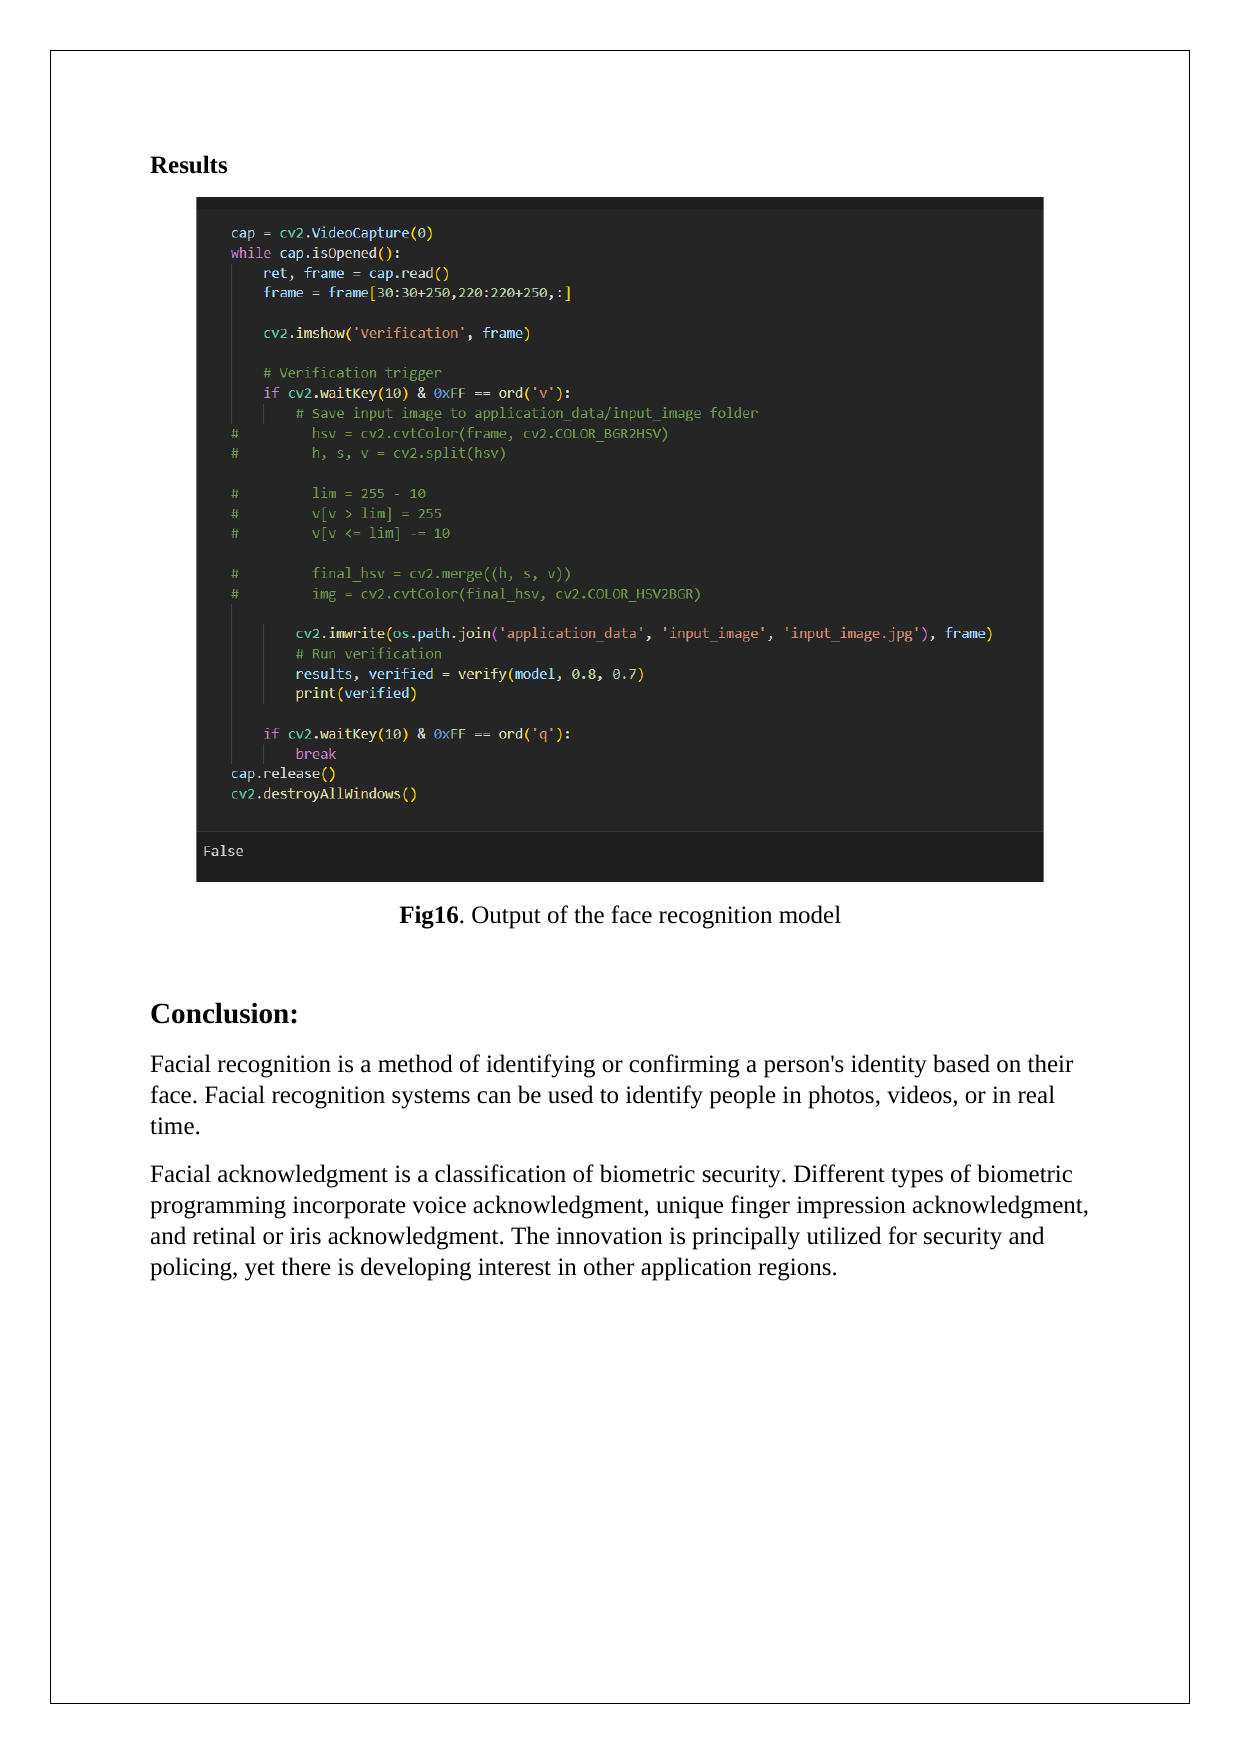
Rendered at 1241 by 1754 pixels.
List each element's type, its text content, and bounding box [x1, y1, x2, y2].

text Results [150, 150, 1090, 179]
text Facial recognition is a method of identifying or confirming a person's identity based on their face. Facial recognition systems can be used to identify people in photos, videos, or in real time. [150, 1049, 1090, 1140]
text Conclusion: [150, 996, 1090, 1029]
text Fig16. Output of the face recognition model [150, 901, 1090, 929]
text Facial acknowledgment is a classification of biometric security. Different types of biometric programming incorporate voice acknowledgment, unique finger impression acknowledgment, and retinal or iris acknowledgment. The innovation is principally utilized for security and policing, yet there is developing interest in other application regions. [150, 1159, 1090, 1281]
picture [196, 197, 1044, 882]
